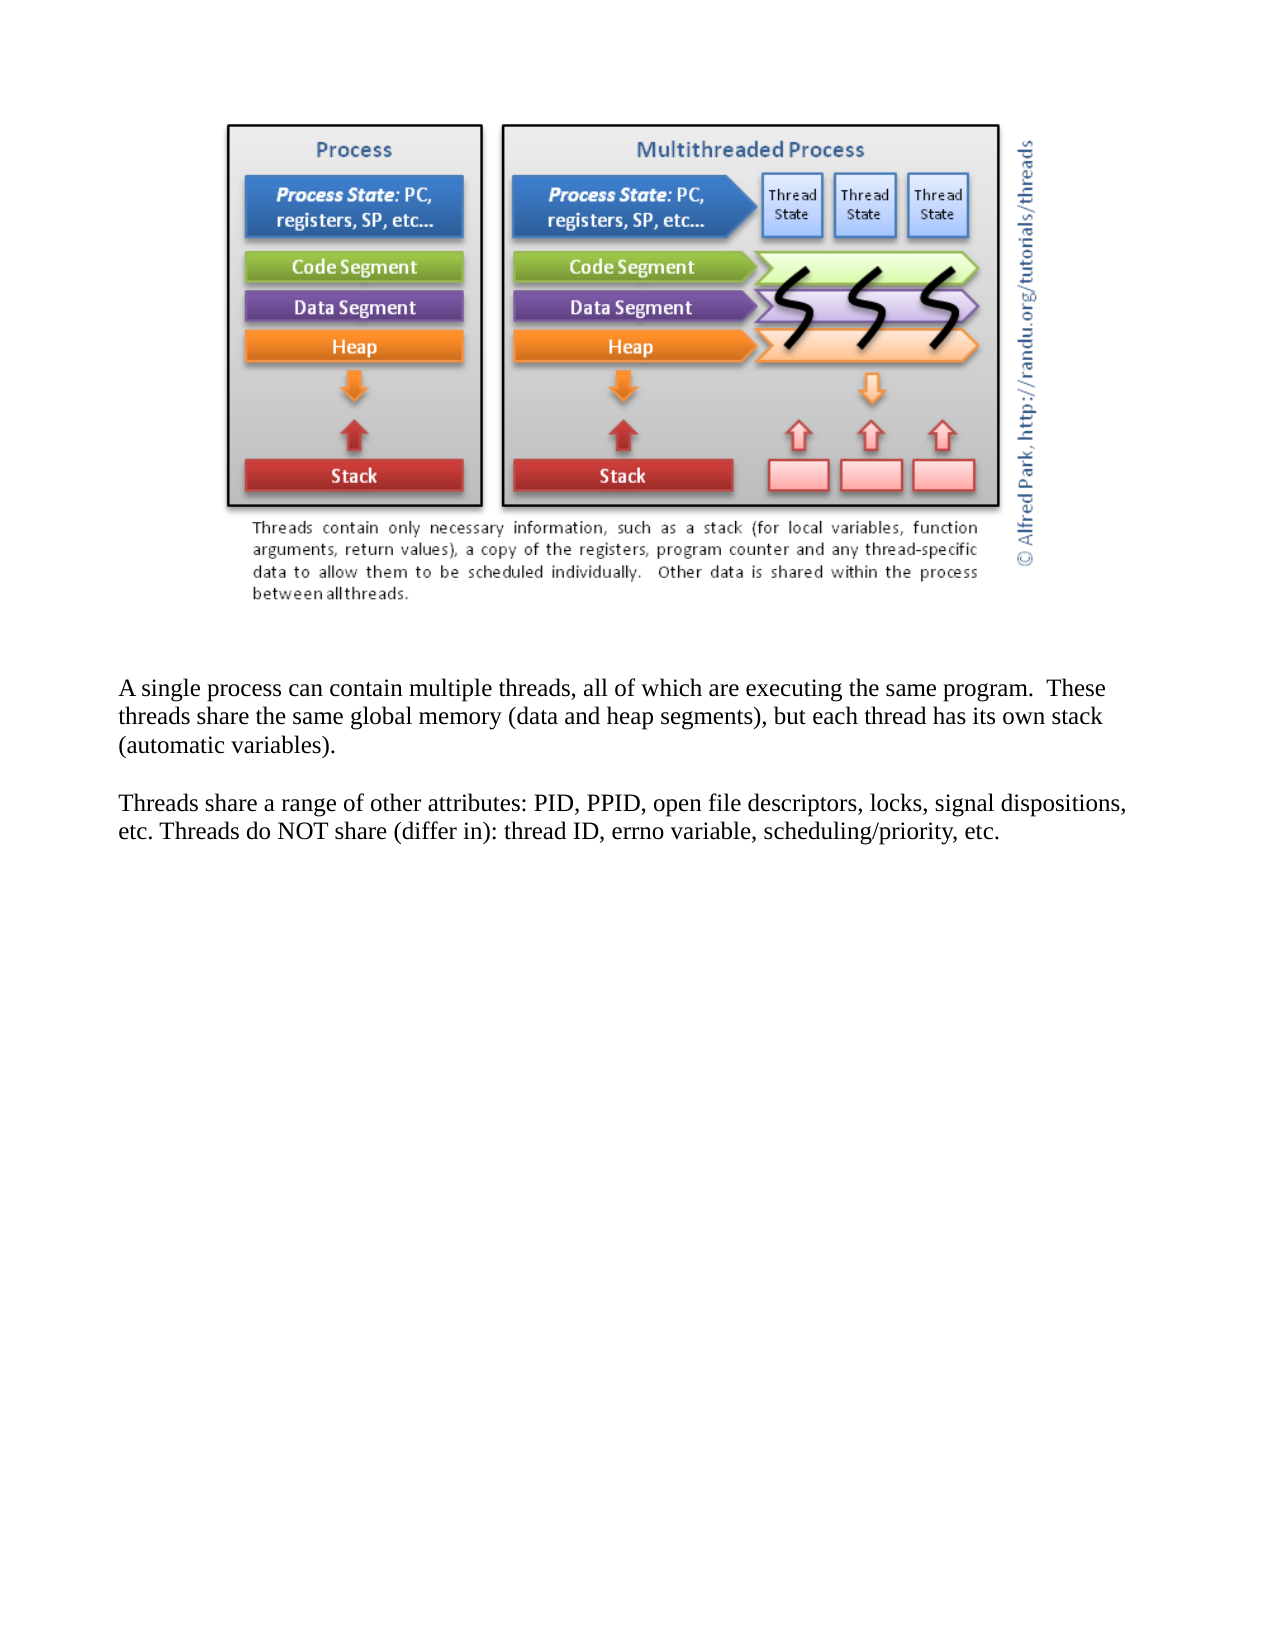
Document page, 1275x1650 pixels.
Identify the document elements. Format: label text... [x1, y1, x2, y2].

text Threads share a range of other attributes: PID, PPID, open file descriptors, locks, signal dispositions, etc. Threads do NOT share (differ in): thread ID, errno variable, scheduling/priority, etc. [118, 788, 1157, 845]
text A single process can contain multiple threads, all of which are executing the same program. These threads share the same global memory (data and heap segments), but each thread has its own stack (automatic variables). [118, 673, 1157, 759]
picture [217, 118, 1058, 616]
